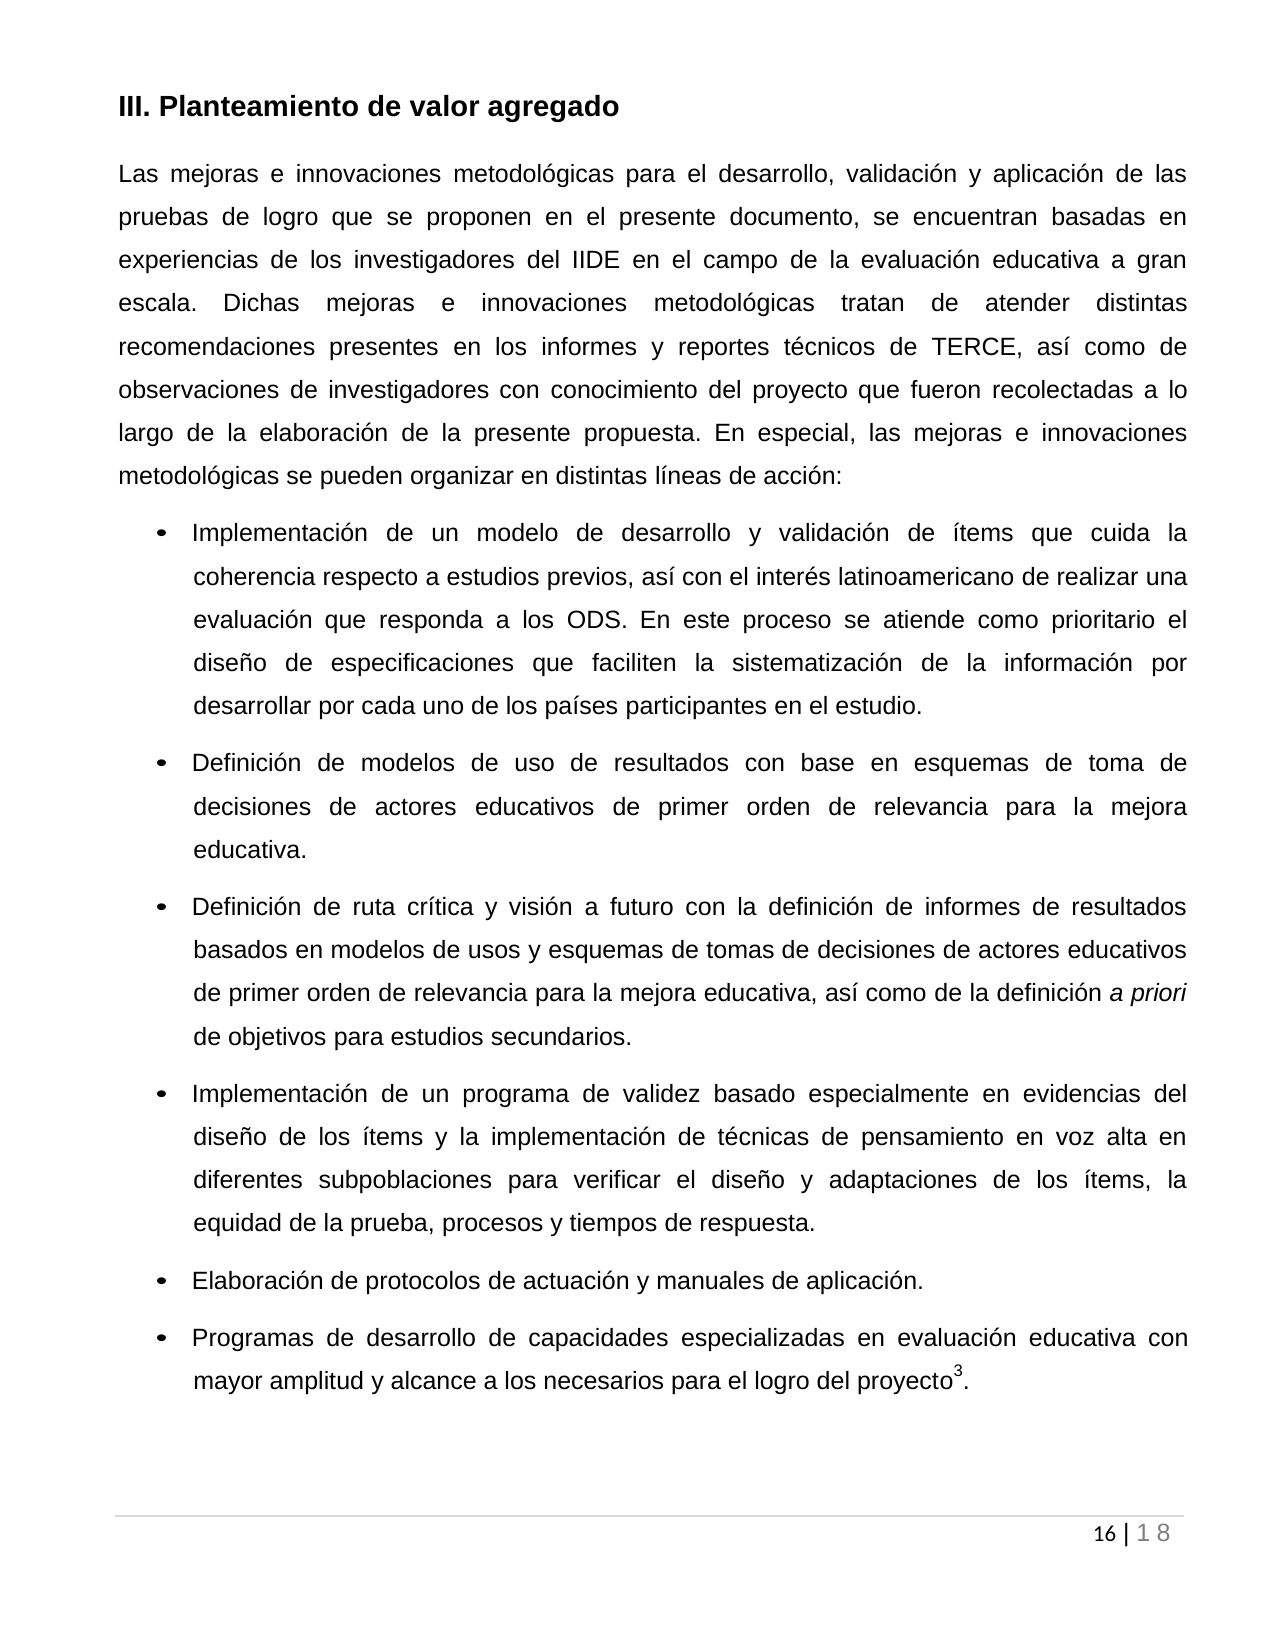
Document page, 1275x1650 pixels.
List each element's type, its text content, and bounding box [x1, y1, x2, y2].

text • Implementación de un modelo de desarrollo y validación de ítems que cuida la coherencia respecto a estudios previos, así con el interés latinoamericano de realizar una evaluación que responda a los ODS. En este proceso se atiende como prioritario el diseño de especificaciones que faciliten la sistematización de la información por desarrollar por cada uno de los países participantes en el estudio. [156, 518, 1188, 719]
text • Definición de ruta crítica y visión a futuro con la definición de informes de resultados basados en modelos de usos y esquemas de tomas de decisiones de actores educativos de primer orden de relevancia para la mejora educativa, así como de la definición a priori de objetivos para estudios secundarios. [156, 892, 1188, 1050]
text III. Planteamiento de valor agregado [118, 89, 623, 122]
text • Definición de modelos de uso de resultados con base en esquemas de toma de decisiones de actores educativos de primer orden de relevancia para la mejora educativa. [156, 748, 1188, 863]
text • Elaboración de protocolos de actuación y manuales de aplicación. [156, 1266, 1198, 1294]
text Las mejoras e innovaciones metodológicas para el desarrollo, validación y aplicación de las pruebas de logro que se proponen en el presente documento, se encuentran basadas en experiencias de los investigadores del IIDE en el campo de la evaluación educativa a gran escala. Dichas mejoras e innovaciones metodológicas tratan de atender distintas recomendaciones presentes en los informes y reportes técnicos de TERCE, así como de observaciones de investigadores con conocimiento del proyecto que fueron recolectadas a lo largo de la elaboración de la presente propuesta. En especial, las mejoras e innovaciones metodológicas se pueden organizar en distintas líneas de acción: [118, 159, 1188, 490]
text • Programas de desarrollo de capacidades especializadas en evaluación educativa con mayor amplitud y alcance a los necesarios para el logro del proyecto3. [156, 1309, 1188, 1394]
text • Implementación de un programa de validez basado especialmente en evidencias del diseño de los ítems y la implementación de técnicas de pensamiento en voz alta en diferentes subpoblaciones para verificar el diseño y adaptaciones de los ítems, la equidad de la prueba, procesos y tiempos de respuesta. [156, 1079, 1188, 1237]
